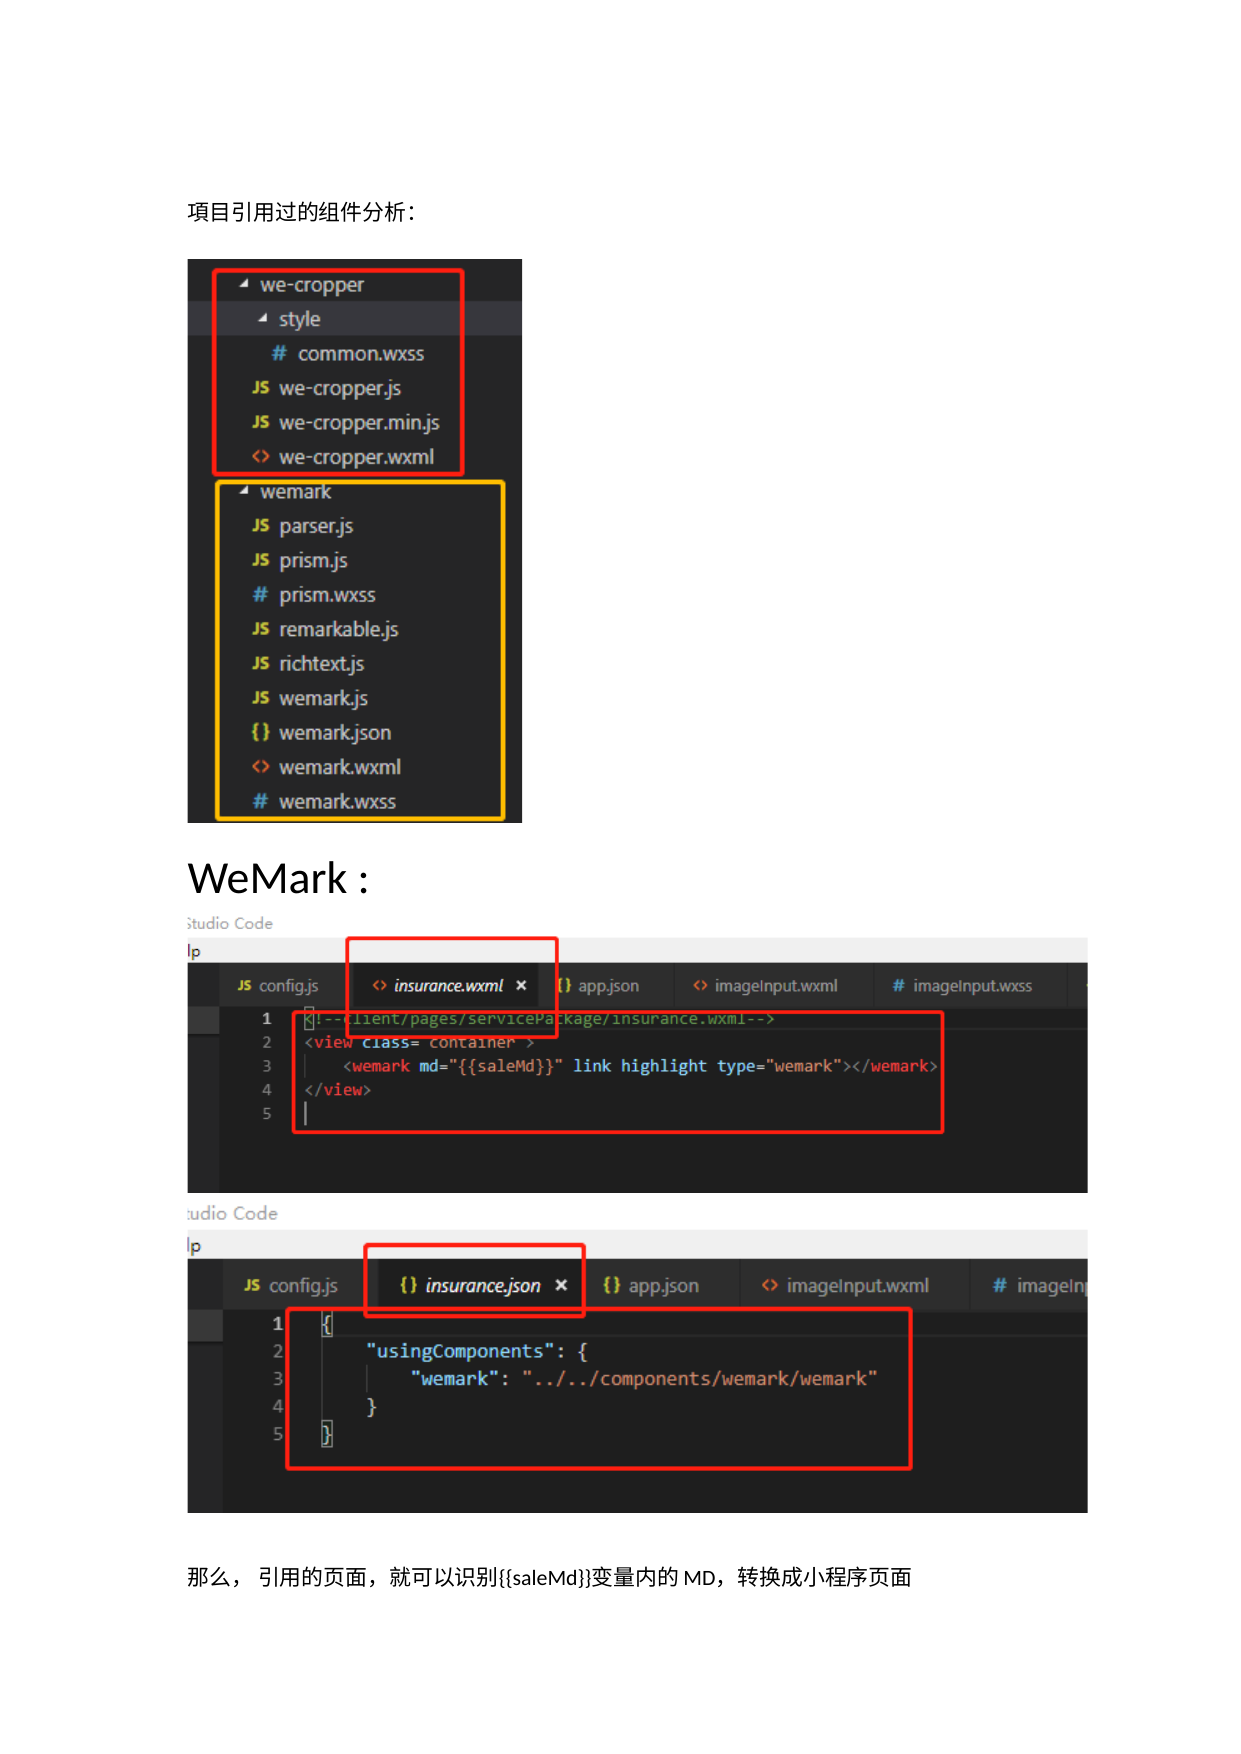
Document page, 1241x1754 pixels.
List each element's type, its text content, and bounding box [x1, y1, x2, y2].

text 項目引用过的组件分析： [187, 194, 1053, 227]
picture [187, 1202, 1088, 1513]
text 那么， 引用的页面，就可以识别{{saleMd}}变量内的MD，转换成小程序页面 [187, 1559, 1053, 1592]
text WeMark : [187, 844, 1053, 909]
picture [187, 909, 1088, 1193]
picture [187, 259, 523, 823]
